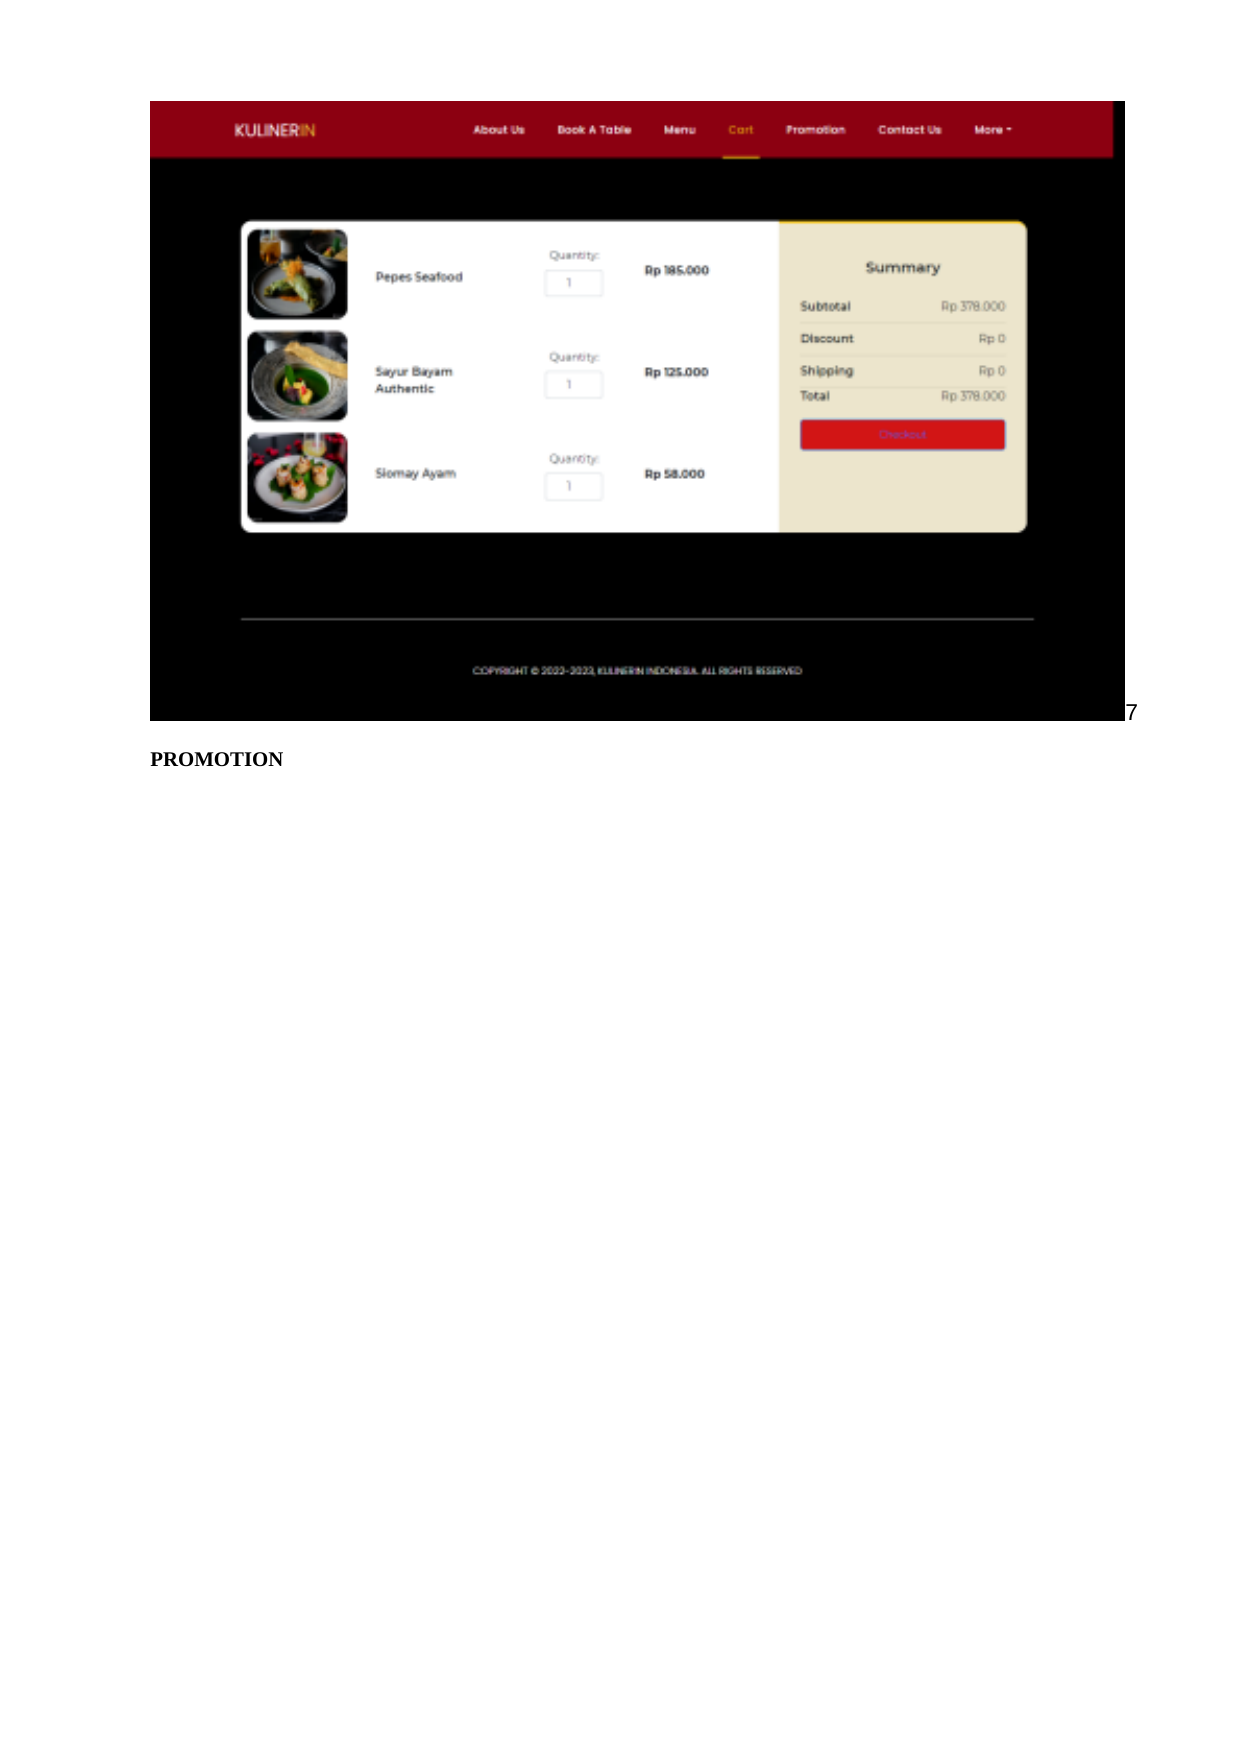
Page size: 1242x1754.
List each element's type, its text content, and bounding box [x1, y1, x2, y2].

picture [150, 101, 1125, 721]
text PROMOTION [150, 751, 1203, 770]
